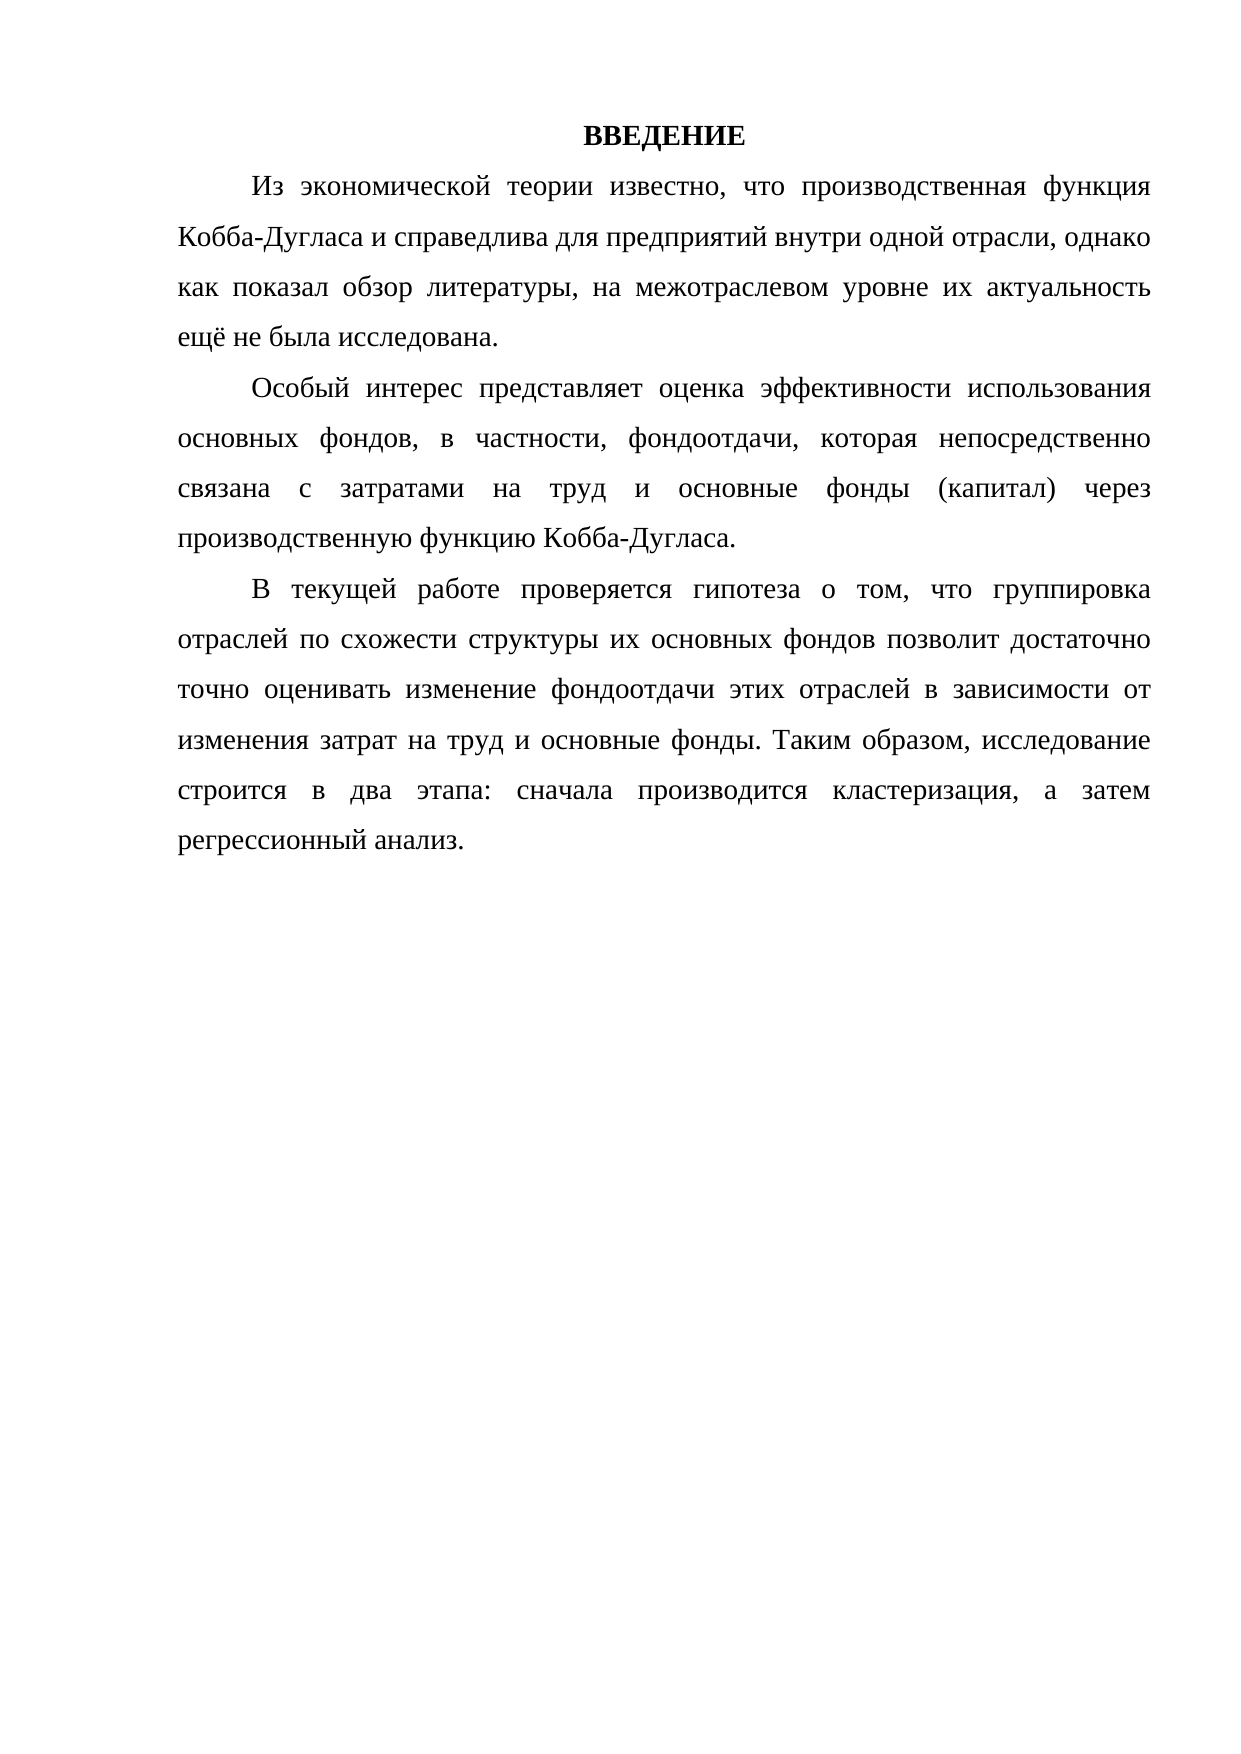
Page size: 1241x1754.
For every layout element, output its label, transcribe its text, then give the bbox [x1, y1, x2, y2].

text ВВЕДЕНИЕ [177, 118, 1152, 152]
text Особый интерес представляет оценка эффективности использования основных фондов, в частности, фондоотдачи, которая непосредственно связана с затратами на труд и основные фонды (капитал) через производственную функцию Кобба-Дугласа. [177, 370, 1152, 554]
text В текущей работе проверяется гипотеза о том, что группировка отраслей по схожести структуры их основных фондов позволит достаточно точно оценивать изменение фондоотдачи этих отраслей в зависимости от изменения затрат на труд и основные фонды. Таким образом, исследование строится в два этапа: сначала производится кластеризация, а затем регрессионный анализ. [177, 571, 1152, 856]
text Из экономической теории известно, что производственная функция Кобба-Дугласа и справедлива для предприятий внутри одной отрасли, однако как показал обзор литературы, на межотраслевом уровне их актуальность ещё не была исследована. [177, 168, 1152, 353]
